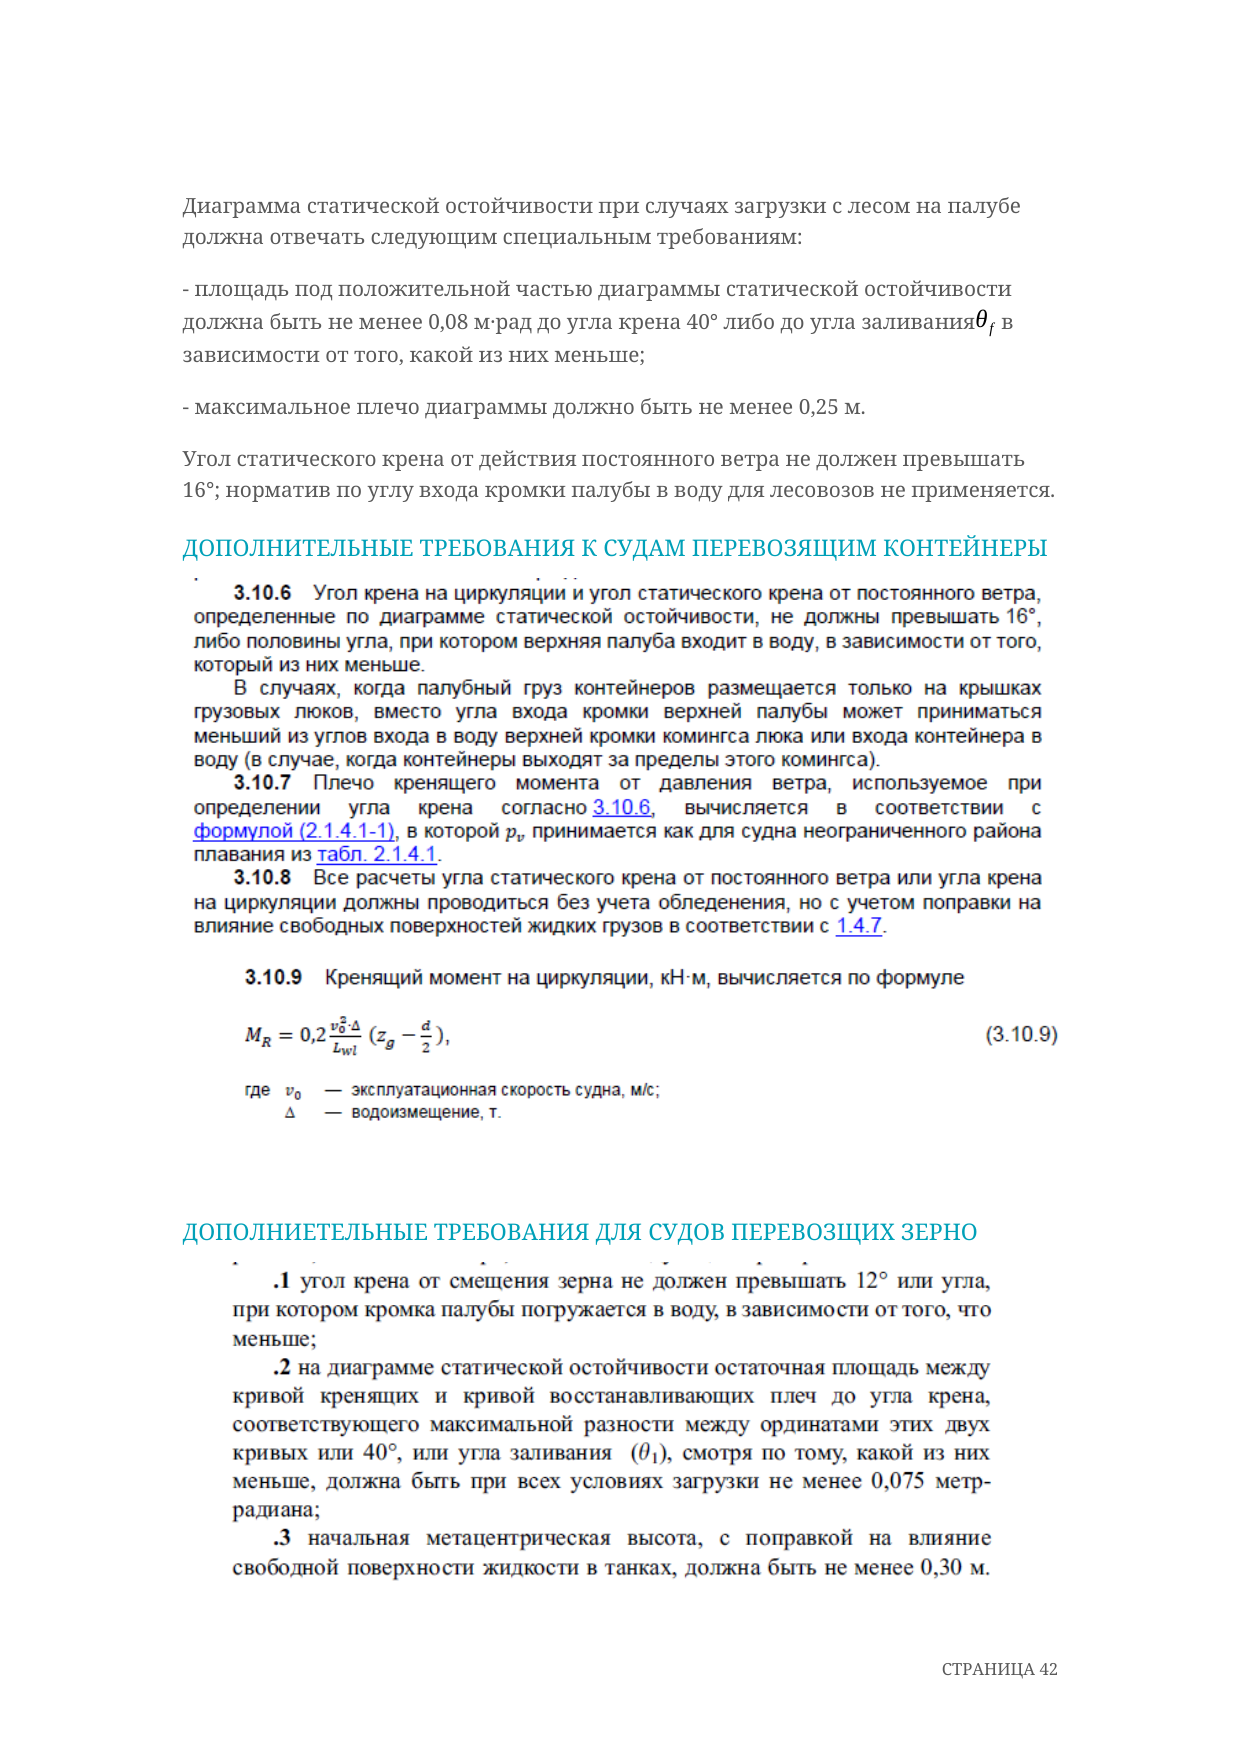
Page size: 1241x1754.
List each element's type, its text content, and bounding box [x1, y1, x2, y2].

text Диаграмма статической остойчивости при случаях загрузки с лесом на палубе должна отвечать следующим специальным требованиям: [182, 191, 1058, 251]
text Дополнительные требования к судам перевозящим контейнеры [182, 532, 1058, 563]
picture [182, 1262, 1092, 1587]
text - максимальное плечо диаграммы должно быть не менее 0,25 м. [182, 392, 1058, 421]
text - площадь под положительной частью диаграммы статической остойчивости должна быть не менее 0,08 м·рад до угла крена 40° либо до угла заливания в зависимости от того, какой из них меньше; [182, 274, 1058, 368]
text Дополниетельные требования для судов перевозщих зерно [182, 1215, 1058, 1247]
text Угол статического крена от действия постоянного ветра не должен превышать 16°; норматив по углу входа кромки палубы в воду для лесовозов не применяется. [182, 444, 1058, 504]
picture [182, 947, 1089, 1136]
picture [182, 578, 1057, 945]
